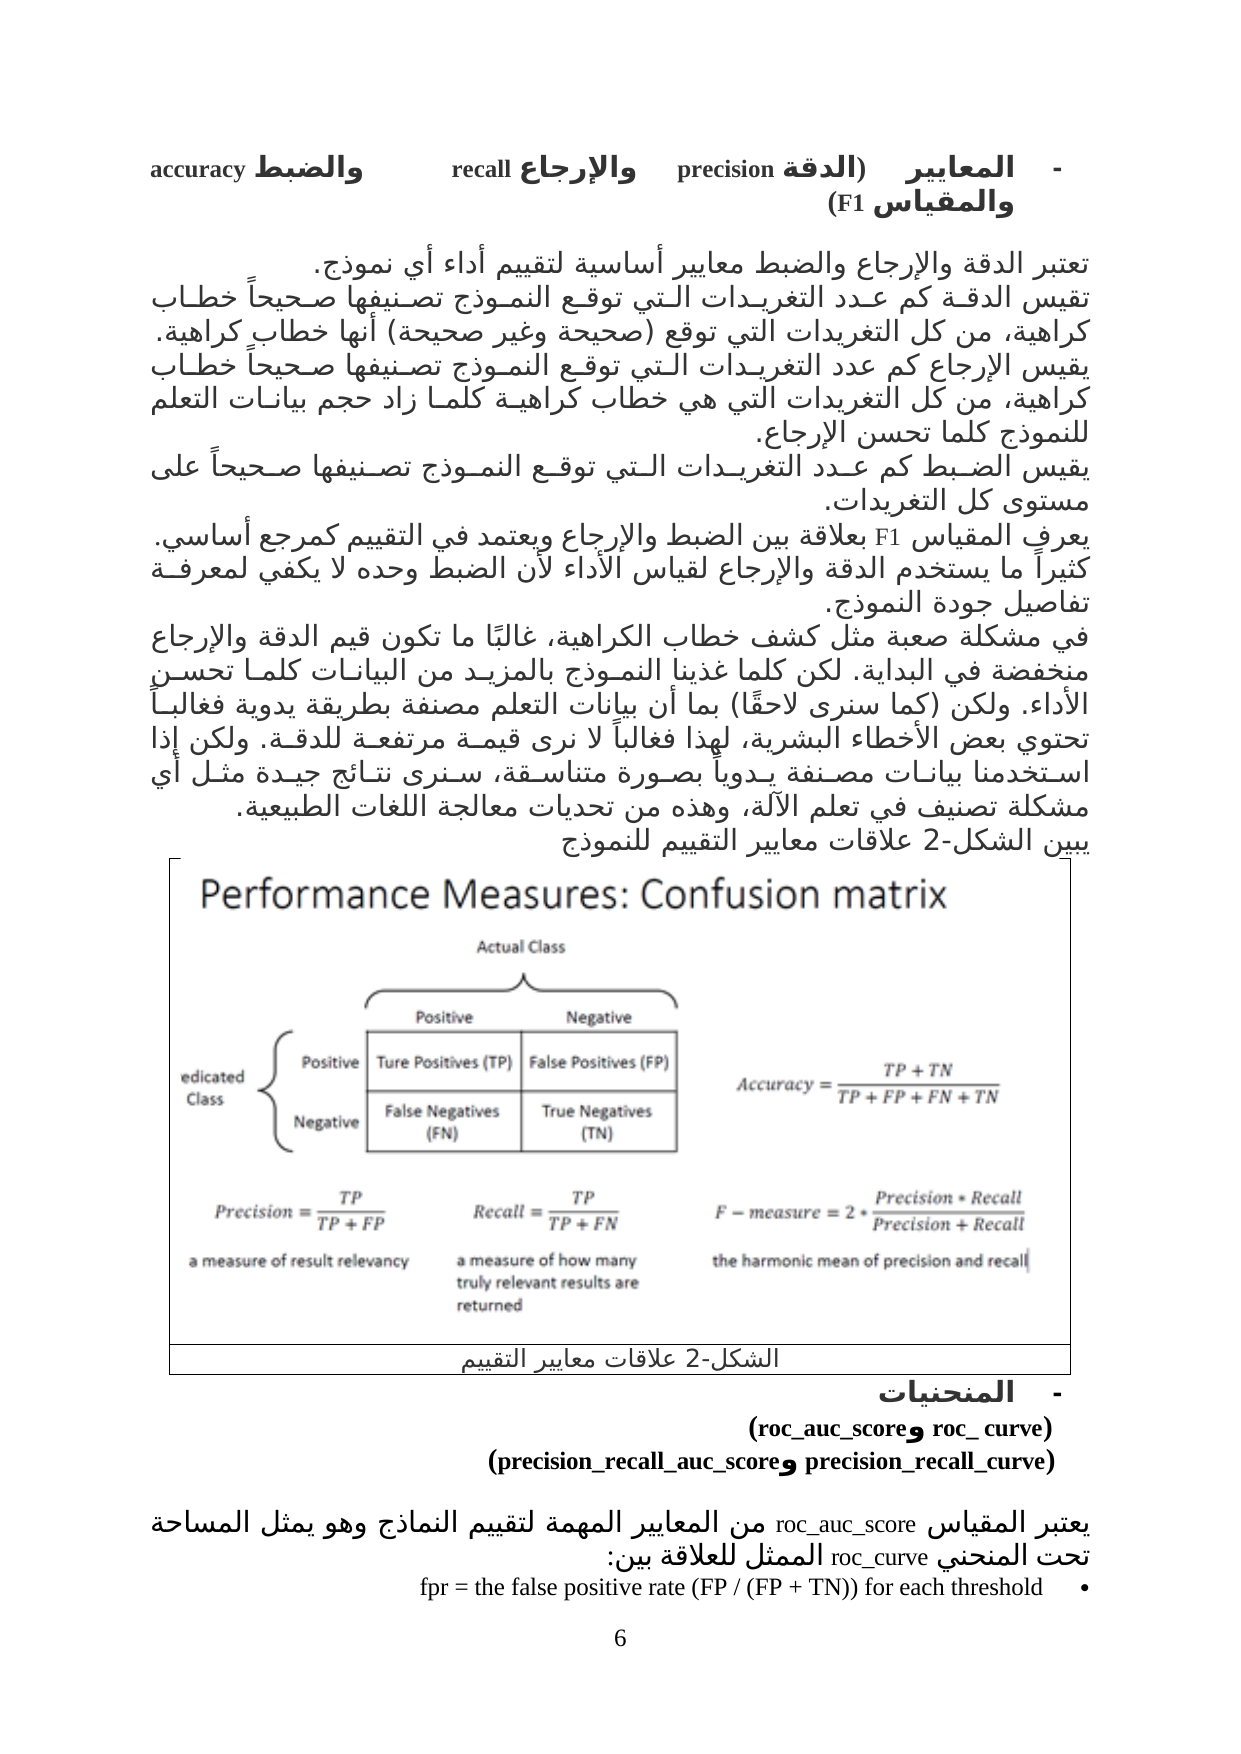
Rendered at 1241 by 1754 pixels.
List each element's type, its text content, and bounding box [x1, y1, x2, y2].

text يعتبر المقياس roc_auc_score من المعايير المهمة لتقييم النماذج وهو يمثل المساحة تحت المنحني roc_curve الممثل للعلاقة بين: [150, 1505, 1090, 1572]
text يقيس الضبط كم عدد التغريدات التي توقع النموذج تصنيفها صحيحاً على مستوى كل التغريدات. [150, 450, 1090, 518]
text كثيراً ما يستخدم الدقة والإرجاع لقياس الأداء لأن الضبط وحده لا يكفي لمعرفة تفاصيل جودة النموذج. [150, 552, 1090, 620]
table_header [170, 859, 180, 1343]
text تعتبر الدقة والإرجاع والضبط معايير أساسية لتقييم أداء أي نموذج. [150, 246, 1090, 280]
text (roc_ curve وroc_auc_score) [150, 1409, 1053, 1442]
text في مشكلة صعبة مثل كشف خطاب الكراهية، غالبًا ما تكون قيم الدقة والإرجاع منخفضة في البداية. لكن كلما غذينا النموذج بالمزيد من البيانات كلما تحسن الأداء. ولكن (كما سنرى لاحقًا) بما أن بيانات التعلم مصنفة بطريقة يدوية فغالباً تحتوي بعض الأخطاء البشرية، لهذا فغالباً لا نرى قيمة مرتفعة للدقة. ولكن إذا استخدمنا بيانات مصنفة يدوياً بصورة متناسقة، سنرى نتائج جيدة مثل أي مشكلة تصنيف في تعلم الآلة، وهذه من تحديات معالجة اللغات الطبيعية. [150, 620, 1090, 823]
list المعايير (الدقة precision والإرجاع recall والضبط accuracy والمقياس F1) [150, 150, 1053, 217]
table_header [1060, 859, 1070, 1343]
text يقيس الإرجاع كم عدد التغريدات التي توقع النموذج تصنيفها صحيحاً خطاب كراهية، من كل التغريدات التي هي خطاب كراهية كلما زاد حجم بيانات التعلم للنموذج كلما تحسن الإرجاع. [150, 348, 1090, 450]
picture [180, 858, 1060, 1344]
text يعرف المقياس F1 بعلاقة بين الضبط والإرجاع ويعتمد في التقييم كمرجع أساسي. [150, 518, 1090, 552]
list fpr = the false positive rate (FP / (FP + TN)) for each threshold [150, 1572, 1081, 1601]
table_cell الشكل-2 علاقات معايير التقييم [170, 1345, 1070, 1374]
text (precision_recall_curve وprecision_recall_auc_score) [150, 1442, 1090, 1476]
text تقيس الدقة كم عدد التغريدات التي توقع النموذج تصنيفها صحيحاً خطاب كراهية، من كل التغريدات التي توقع (صحيحة وغير صحيحة) أنها خطاب كراهية. [150, 280, 1090, 348]
list المنحنيات [150, 1375, 1053, 1409]
text يبين الشكل-2 علاقات معايير التقييم للنموذج [150, 823, 1090, 857]
